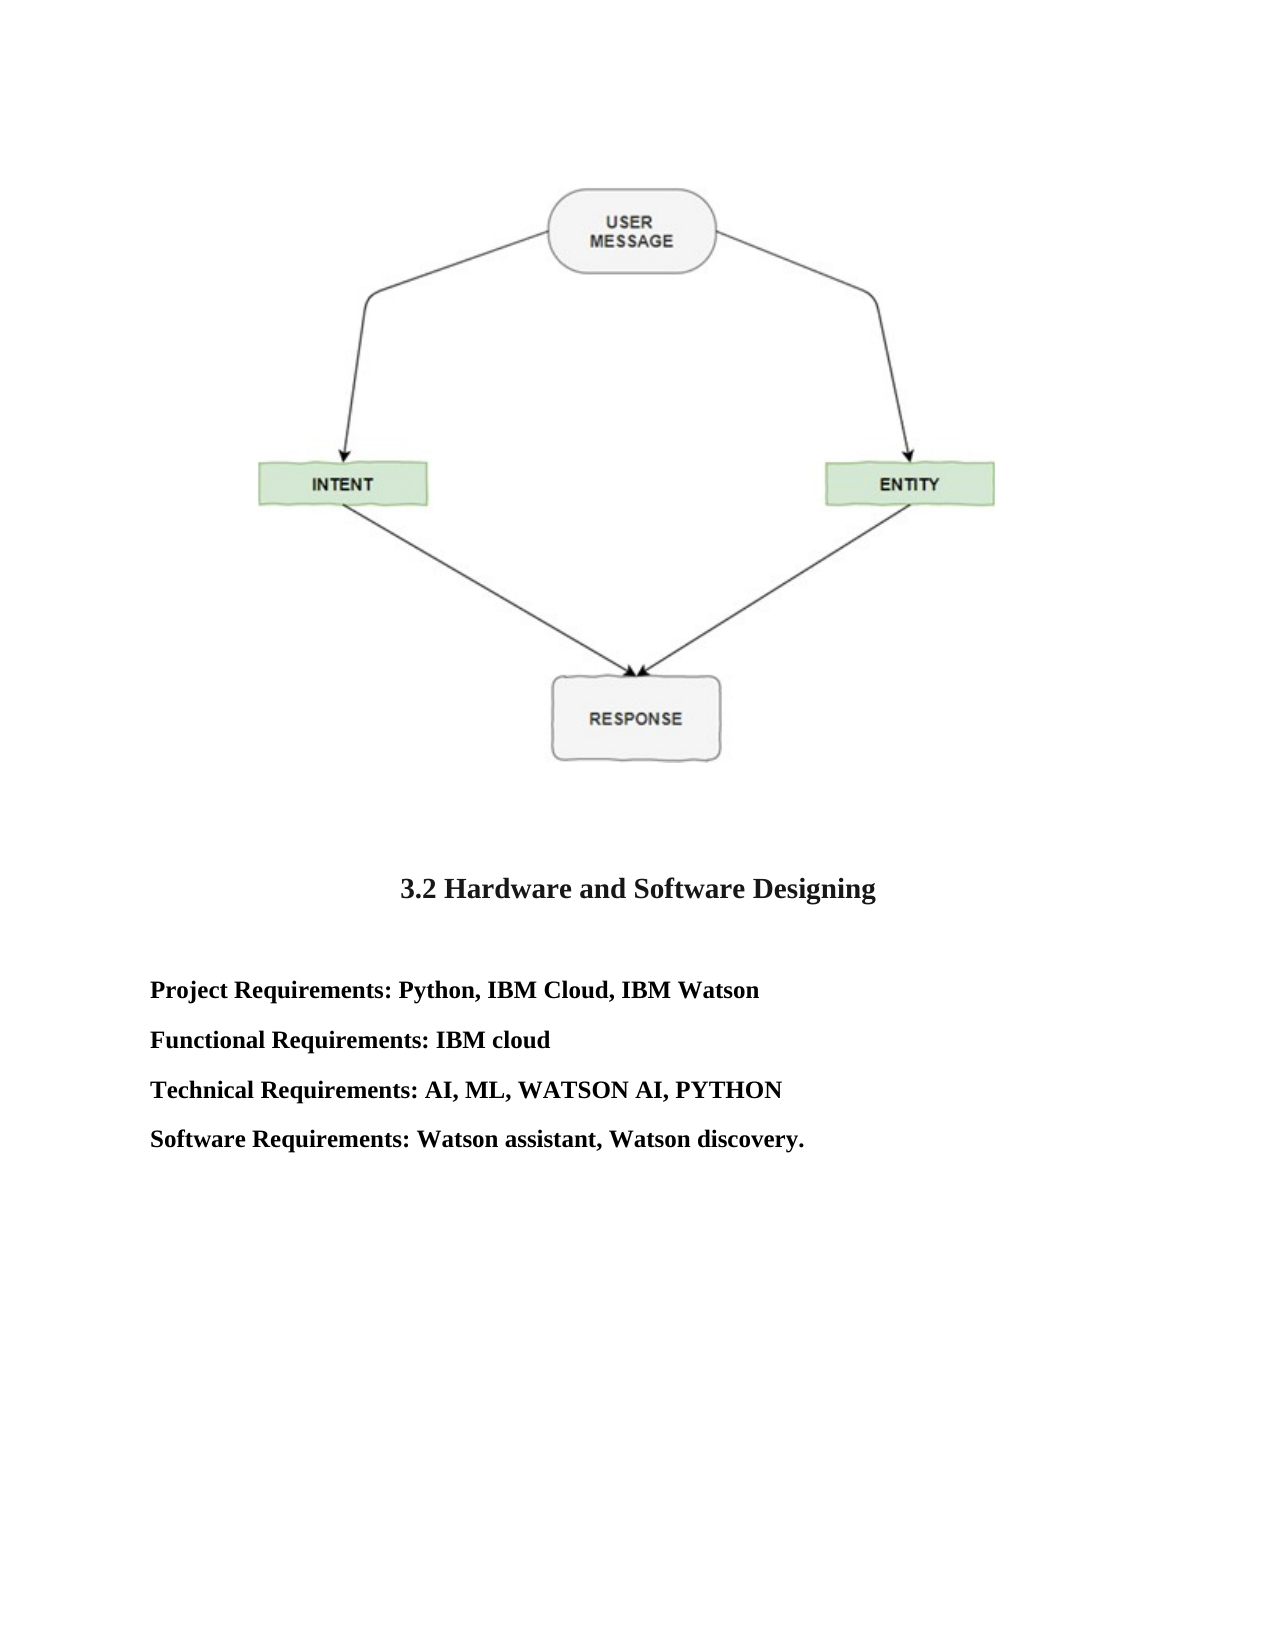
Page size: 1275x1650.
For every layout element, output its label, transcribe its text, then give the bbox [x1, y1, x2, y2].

text Technical Requirements: AI, ML, WATSON AI, PYTHON Software Requirements: Watson assistant, Watson discovery. [150, 1075, 807, 1153]
picture [257, 187, 996, 763]
text Project Requirements: Python, IBM Cloud, IBM Watson Functional Requirements: IBM cloud [150, 975, 807, 1054]
list Hardware and Software Designing [400, 872, 1264, 905]
